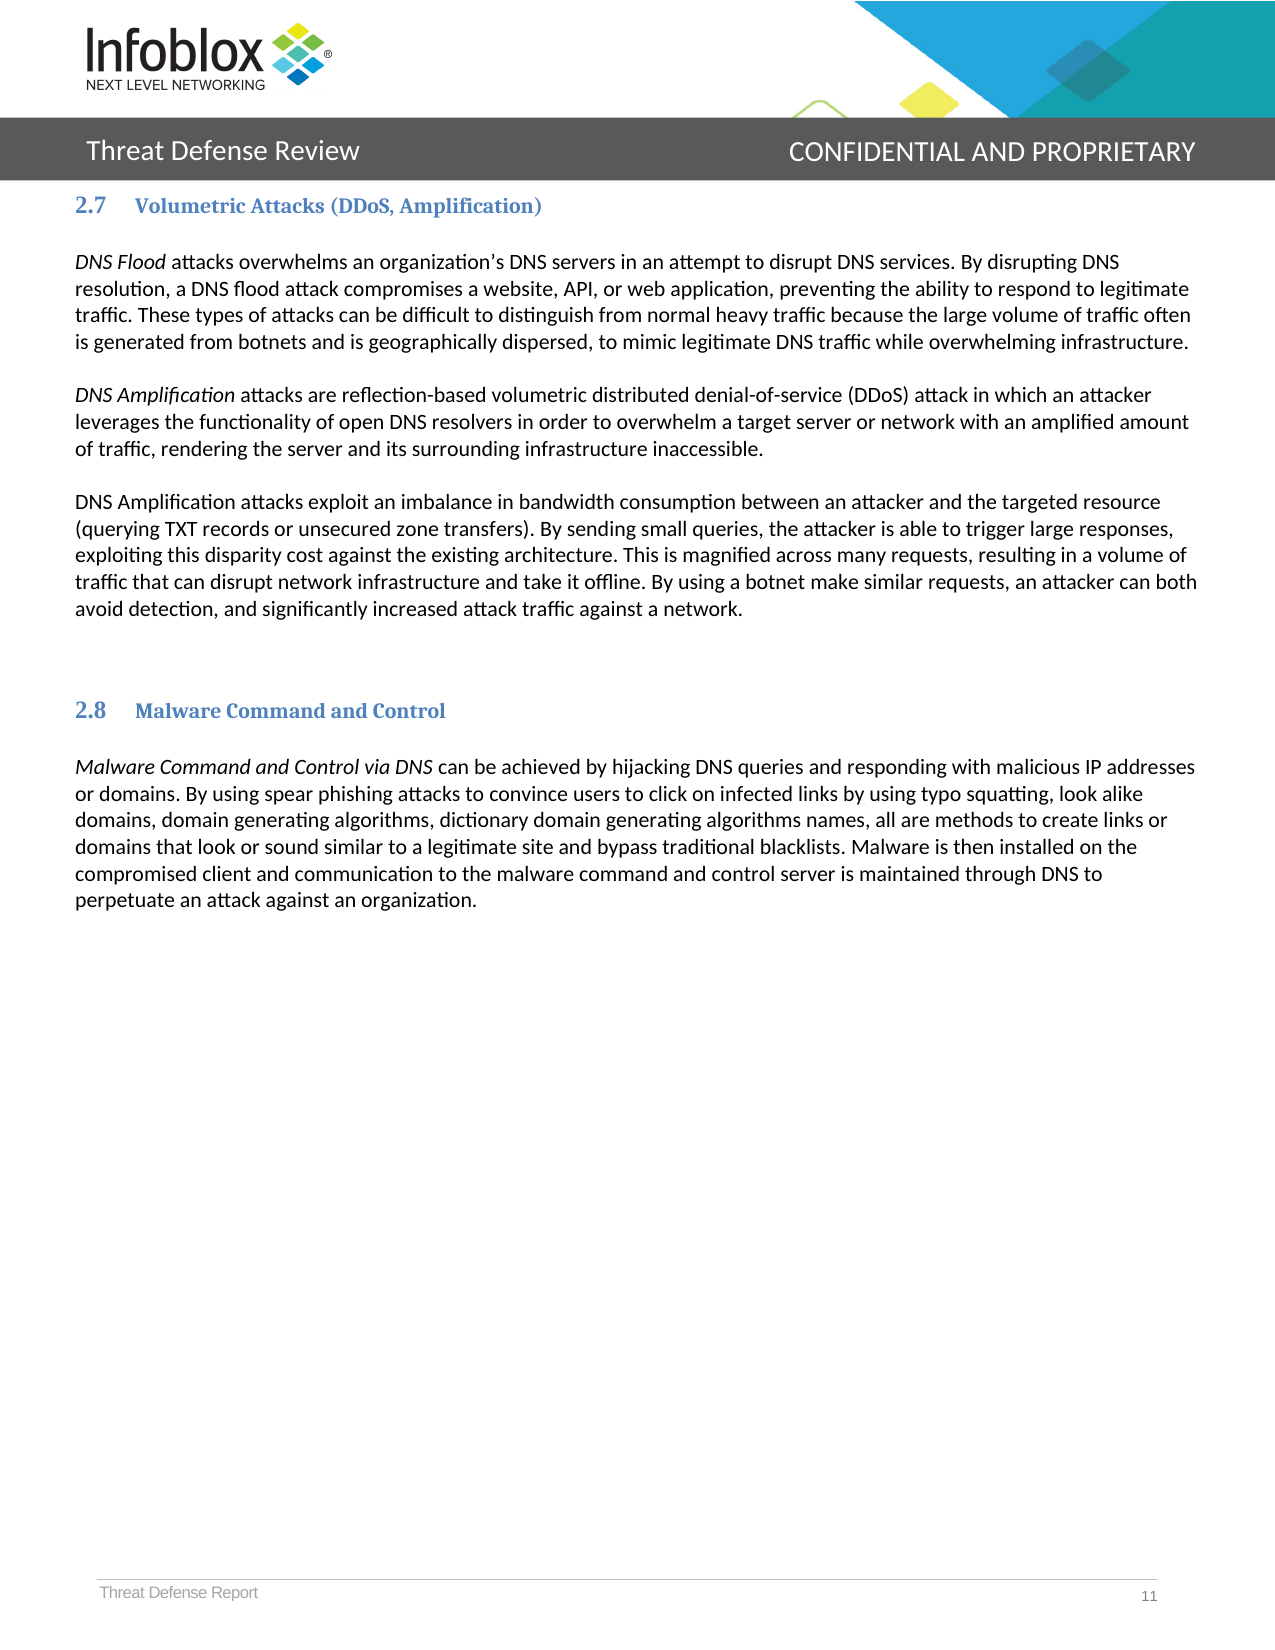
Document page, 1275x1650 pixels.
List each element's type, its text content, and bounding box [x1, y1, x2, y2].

text Malware Command and Control via DNS can be achieved by hijacking DNS queries and responding with malicious IP addresses or domains. By using spear phishing attacks to convince users to click on infected links by using typo squatting, look alike domains, domain generating algorithms, dictionary domain generating algorithms names, all are methods to create links or domains that look or sound similar to a legitimate site and bypass traditional blacklists. Malware is then installed on the compromised client and communication to the malware command and control server is maintained through DNS to perpetuate an attack against an organization. [75, 753, 1200, 913]
text DNS Amplification attacks exploit an imbalance in bandwidth consumption between an attacker and the targeted resource (querying TXT records or unsecured zone transfers). By sending small queries, the attacker is able to trigger large responses, exploiting this disparity cost against the existing architecture. This is magnified across many requests, resulting in a volume of traffic that can disrupt network infrastructure and take it offline. By using a botnet make similar requests, an attacker can both avoid detection, and significantly increased attack traffic against a network. [75, 461, 1200, 675]
text DNS Amplification attacks are reflection-based volumetric distributed denial-of-service (DDoS) attack in which an attacker leverages the functionality of open DNS resolvers in order to overwhelm a target server or network with an amplified amount of traffic, rendering the server and its surrounding infrastructure inaccessible. [75, 381, 1200, 461]
picture [0, 1, 1275, 117]
subtitle Malware Command and Control [75, 696, 1200, 724]
text DNS Flood attacks overwhelms an organization’s DNS servers in an attempt to disrupt DNS services. By disrupting DNS resolution, a DNS flood attack compromises a website, API, or web application, preventing the ability to respond to legitimate traffic. These types of attacks can be difficult to distinguish from normal heavy traffic because the large volume of traffic often is generated from botnets and is geographically dispersed, to mimic legitimate DNS traffic while overwhelming infrastructure. [75, 248, 1200, 355]
subtitle Volumetric Attacks (DDoS, Amplification) [75, 191, 1200, 219]
